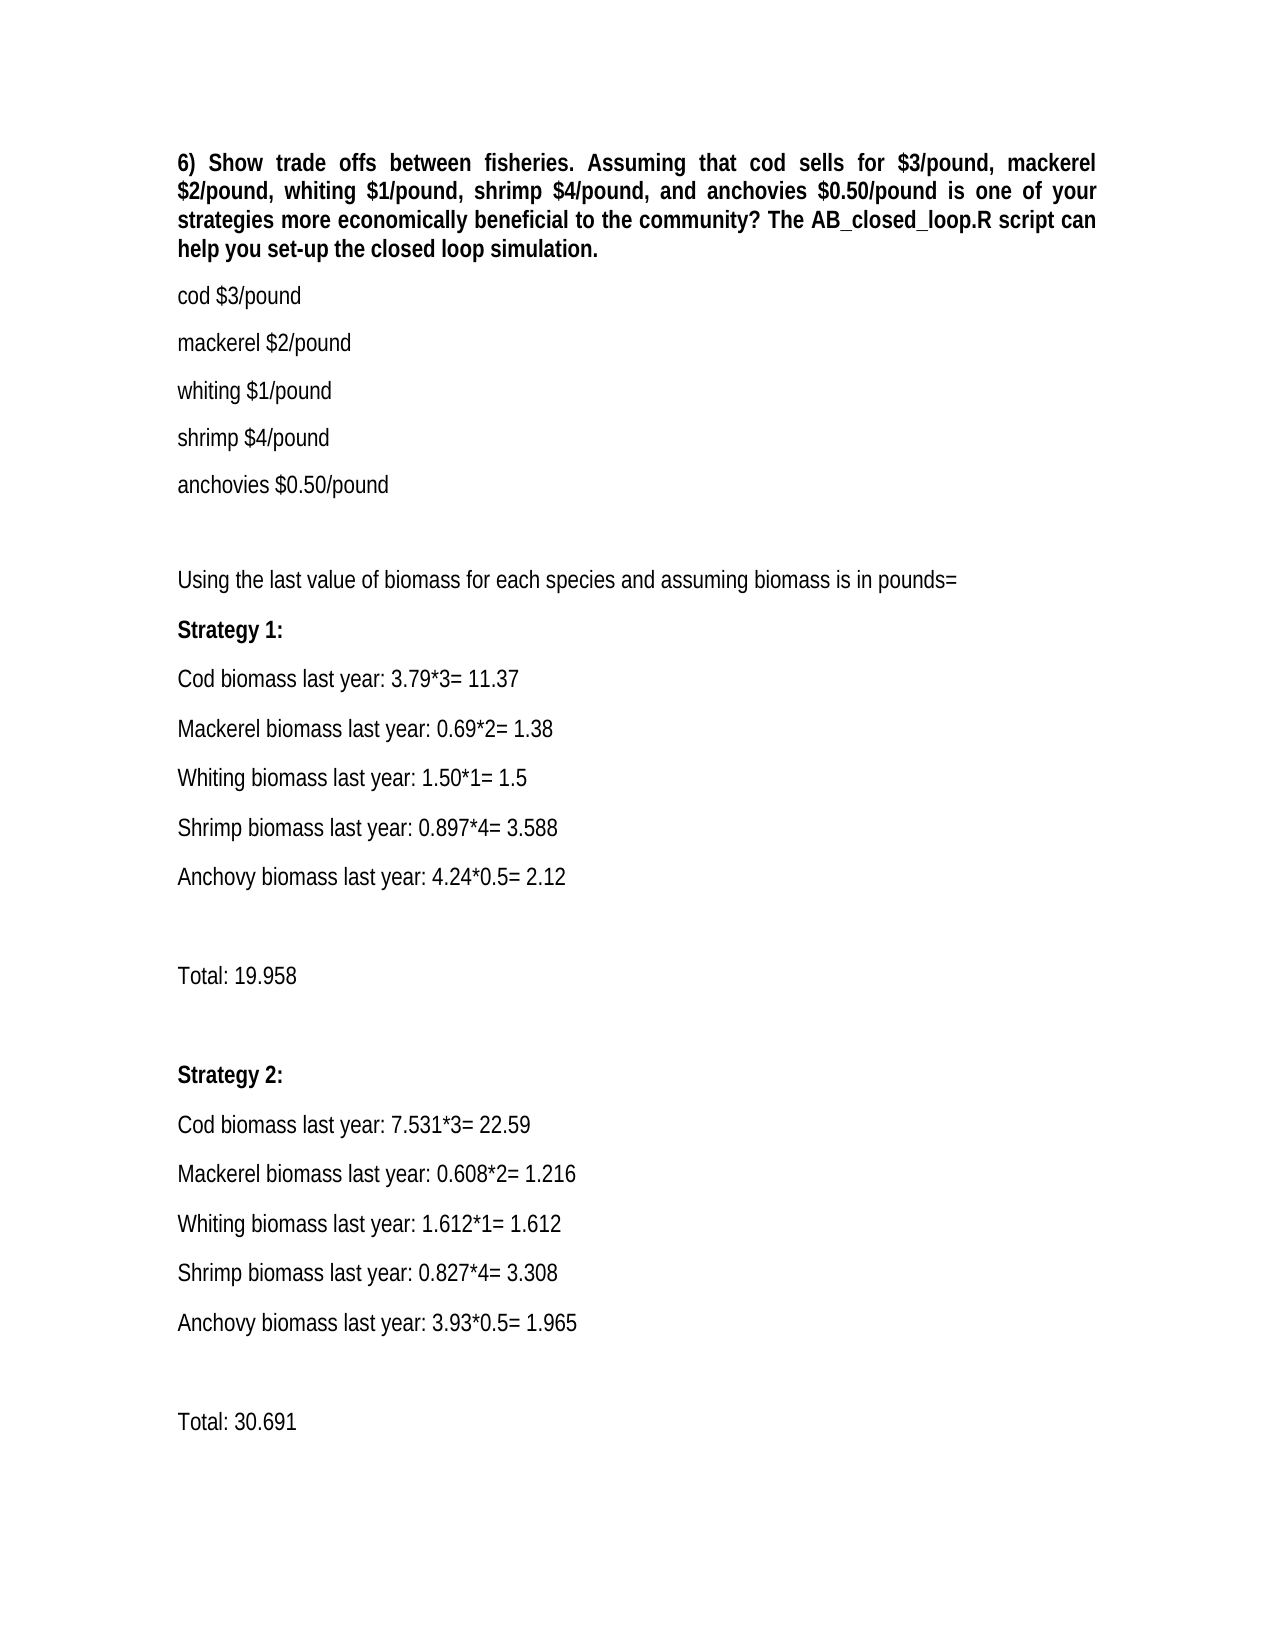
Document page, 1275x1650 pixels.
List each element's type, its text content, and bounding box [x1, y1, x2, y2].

text Mackerel biomass last year: 0.69*2= 1.38 [177, 714, 1098, 742]
text Using the last value of biomass for each species and assuming biomass is in pounds= [177, 565, 1098, 594]
text Anchovy biomass last year: 3.93*0.5= 1.965 [177, 1307, 1098, 1336]
text whiting $1/pound [177, 376, 1098, 404]
text Strategy 2: [177, 1060, 1098, 1089]
text Shrimp biomass last year: 0.897*4= 3.588 [177, 813, 1098, 841]
text Mackerel biomass last year: 0.608*2= 1.216 [177, 1159, 1098, 1188]
text anchovies $0.50/pound [177, 471, 1098, 499]
text cod $3/pound [177, 281, 1098, 309]
text Whiting biomass last year: 1.612*1= 1.612 [177, 1208, 1098, 1237]
text Cod biomass last year: 3.79*3= 11.37 [177, 664, 1098, 693]
text Total: 19.958 [177, 961, 1098, 990]
text 6) Show trade offs between fisheries. Assuming that cod sells for $3/pound, mackerel $2/pound, whiting $1/pound, shrimp $4/pound, and anchovies $0.50/pound is one of your strategies more economically beneficial to the community? The AB_closed_loop.R script can help you set-up the closed loop simulation. [177, 148, 1098, 262]
text Shrimp biomass last year: 0.827*4= 3.308 [177, 1258, 1098, 1287]
text Anchovy biomass last year: 4.24*0.5= 2.12 [177, 862, 1098, 891]
text mackerel $2/pound [177, 328, 1098, 357]
text Strategy 1: [177, 615, 1098, 643]
text shrimp $4/pound [177, 423, 1098, 452]
text Total: 30.691 [177, 1406, 1098, 1435]
text Cod biomass last year: 7.531*3= 22.59 [177, 1109, 1098, 1138]
text Whiting biomass last year: 1.50*1= 1.5 [177, 763, 1098, 792]
